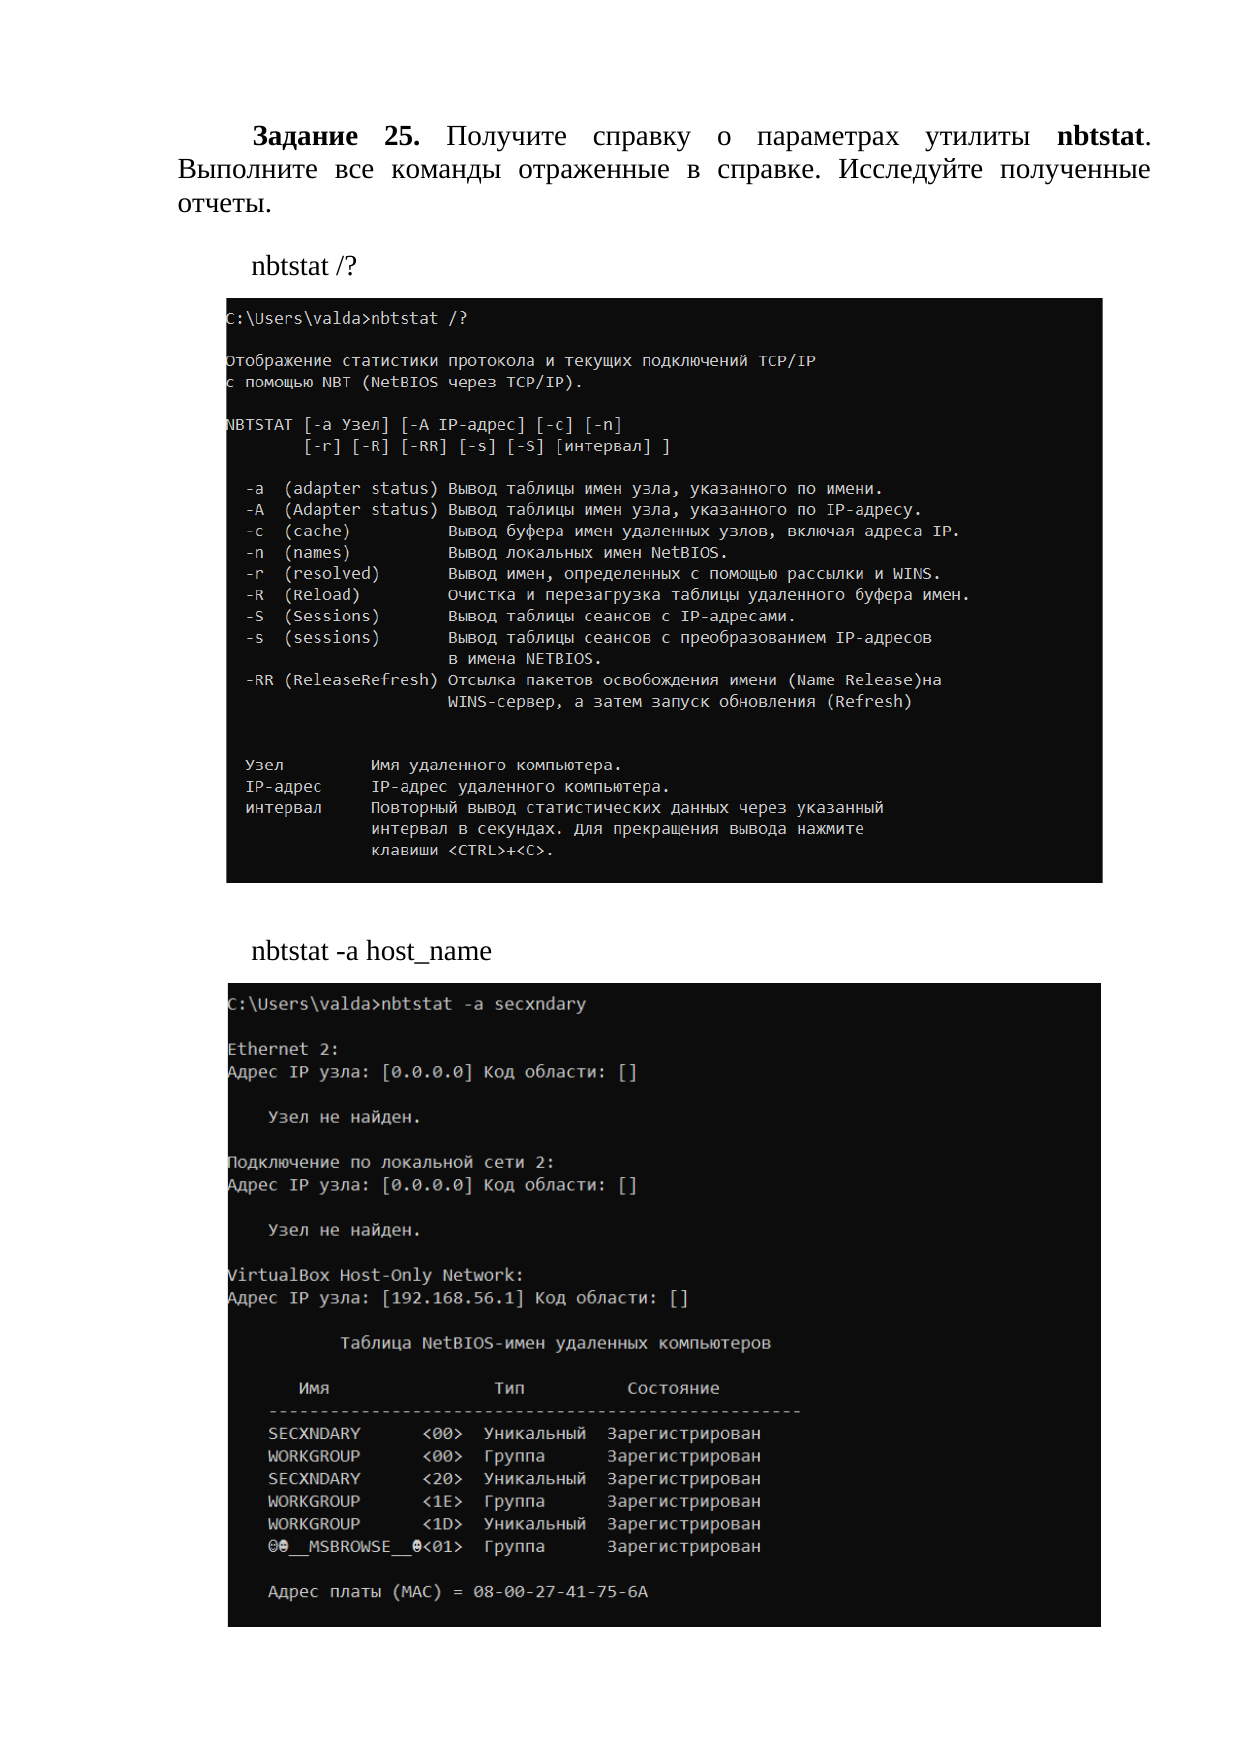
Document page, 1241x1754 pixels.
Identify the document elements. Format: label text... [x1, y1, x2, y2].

text Задание 25. Получите справку о параметрах утилиты nbtstat. Выполните все команды отраженные в справке. Исследуйте полученные отчеты. [177, 118, 1152, 219]
text nbtstat -a host_name [177, 933, 1152, 967]
picture [227, 983, 1101, 1627]
picture [226, 298, 1103, 883]
text nbtstat /? [177, 248, 1152, 281]
